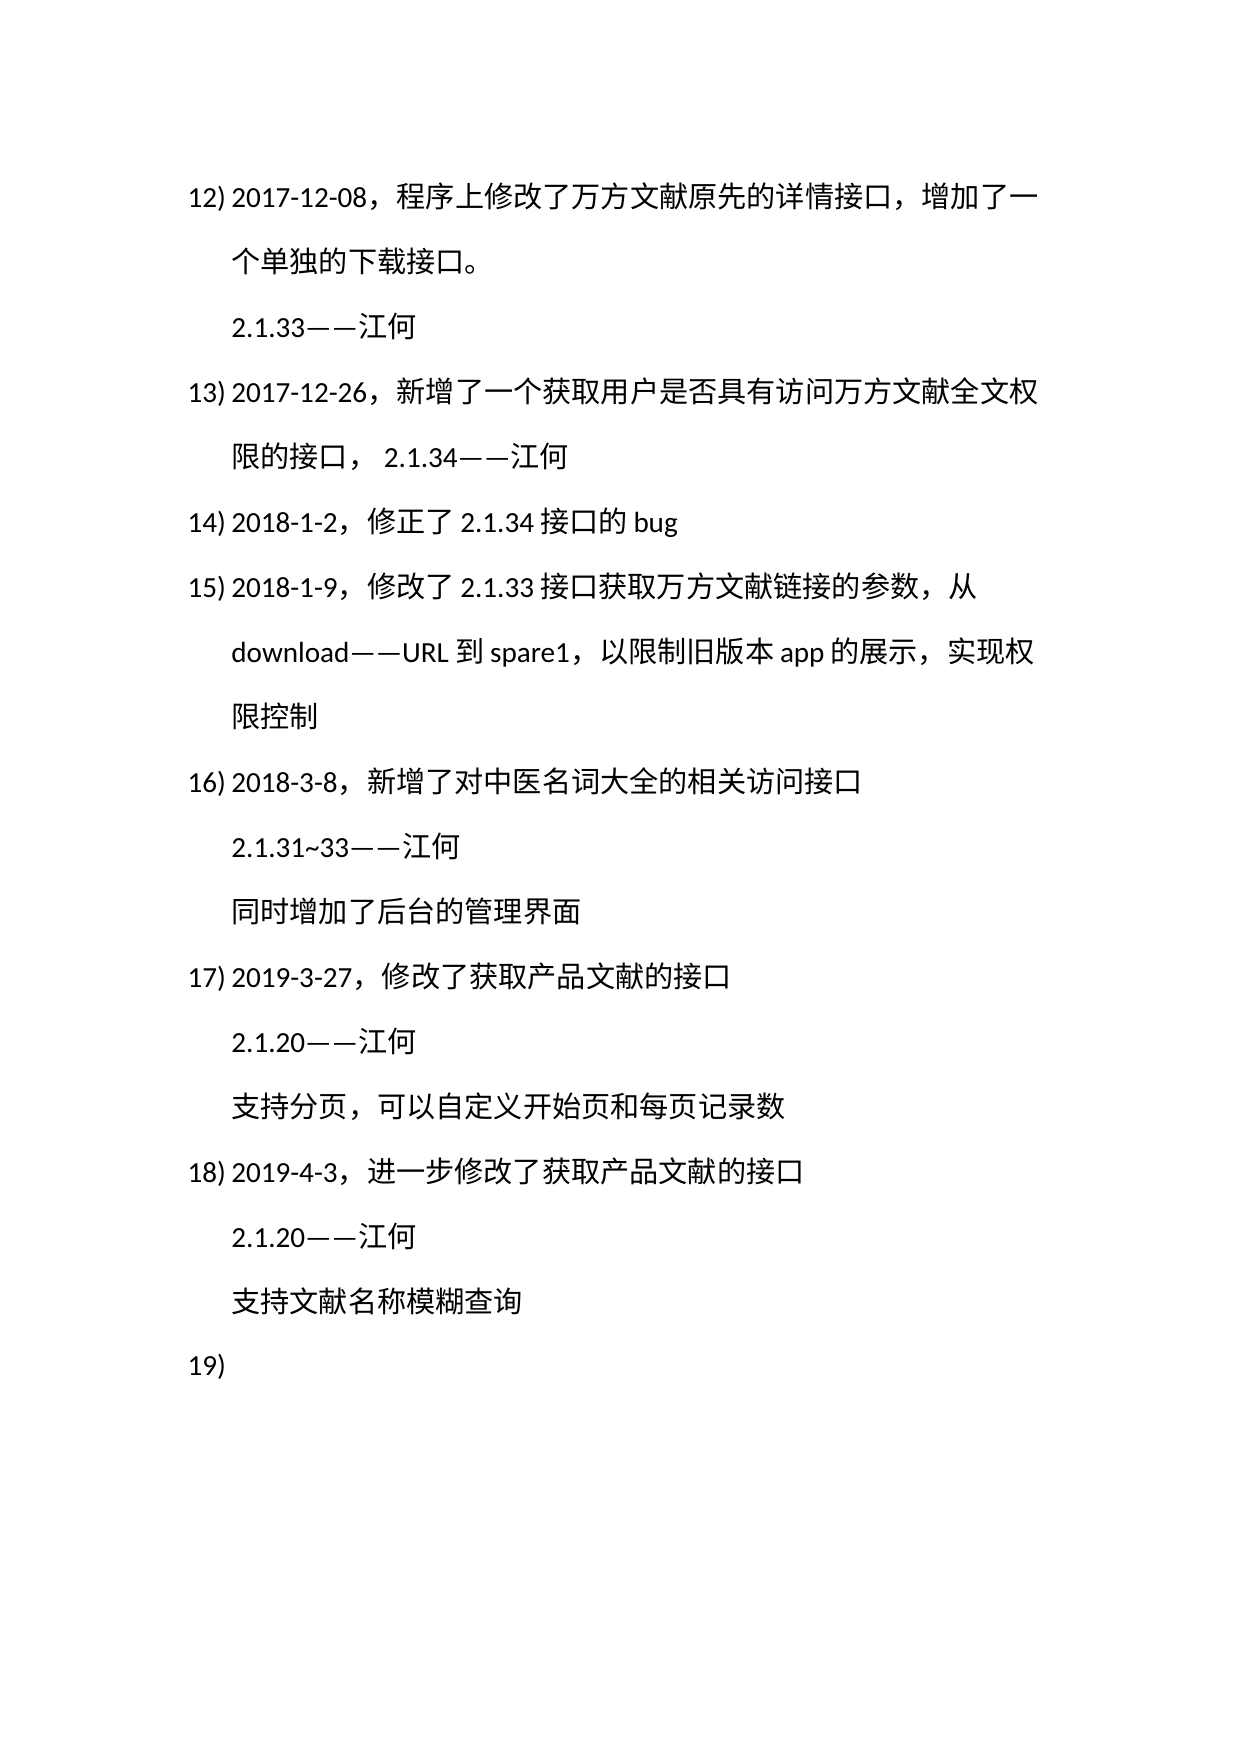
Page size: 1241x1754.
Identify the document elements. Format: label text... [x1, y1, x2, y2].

list 支持分页，可以自定义开始页和每页记录数 [231, 1072, 1053, 1137]
list 2.1.31~33——江何 [231, 812, 1053, 877]
list 2019-3-27，修改了获取产品文献的接口 [187, 942, 1053, 1007]
list 同时增加了后台的管理界面 [231, 877, 1053, 942]
list 2.1.20——江何 [231, 1007, 1053, 1072]
list 2018-1-9，修改了2.1.33接口获取万方文献链接的参数，从download——URL到spare1，以限制旧版本app的展示，实现权限控制 [187, 552, 1053, 747]
list 支持文献名称模糊查询 [231, 1267, 1053, 1332]
list 2.1.20——江何 [231, 1202, 1053, 1267]
list 2019-4-3，进一步修改了获取产品文献的接口 [187, 1137, 1053, 1202]
list 2.1.33——江何 [231, 292, 1053, 357]
list 2017-12-26，新增了一个获取用户是否具有访问万方文献全文权限的接口， 2.1.34——江何 [187, 357, 1053, 487]
list 2018-1-2，修正了2.1.34接口的bug [187, 487, 1053, 552]
list 2018-3-8，新增了对中医名词大全的相关访问接口 [187, 747, 1053, 812]
list 2017-12-08，程序上修改了万方文献原先的详情接口，增加了一个单独的下载接口。 [187, 162, 1053, 292]
